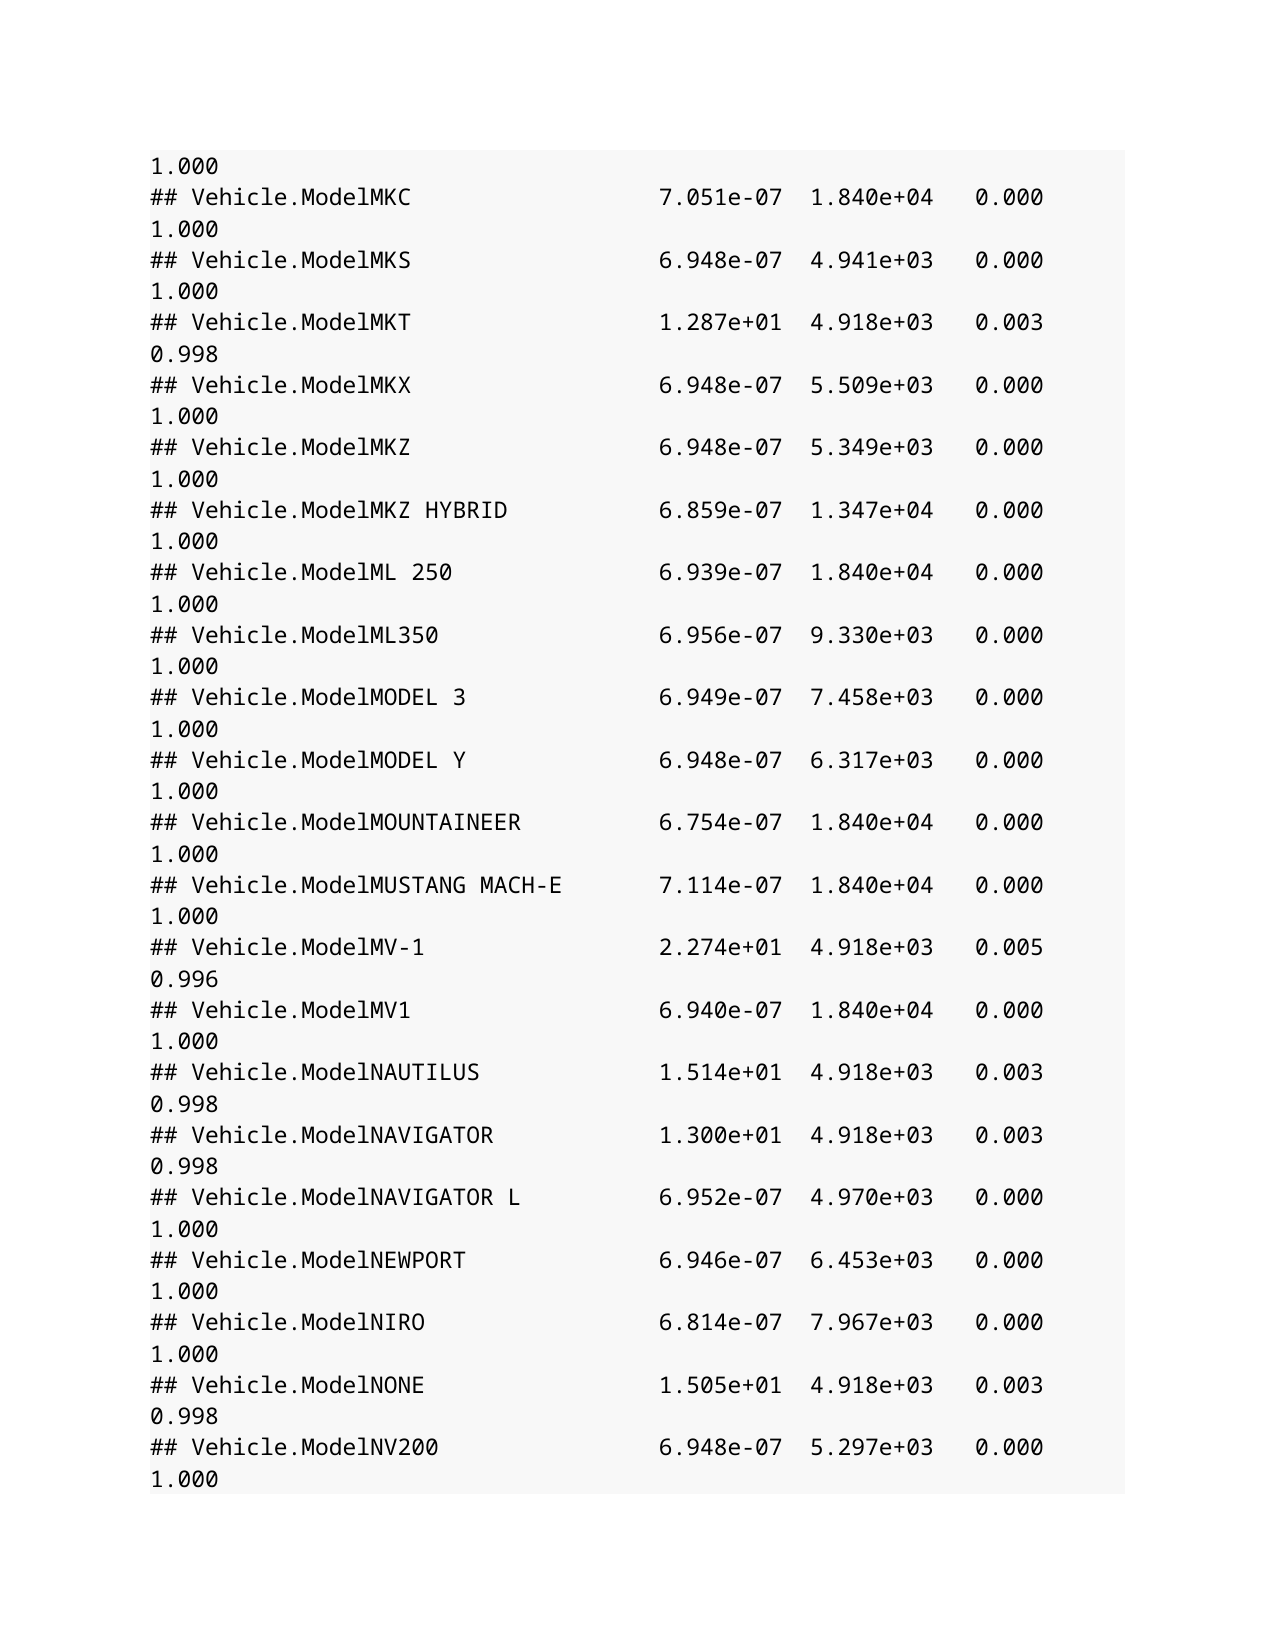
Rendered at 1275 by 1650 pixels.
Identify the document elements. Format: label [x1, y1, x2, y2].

text [150, 150, 1125, 1494]
